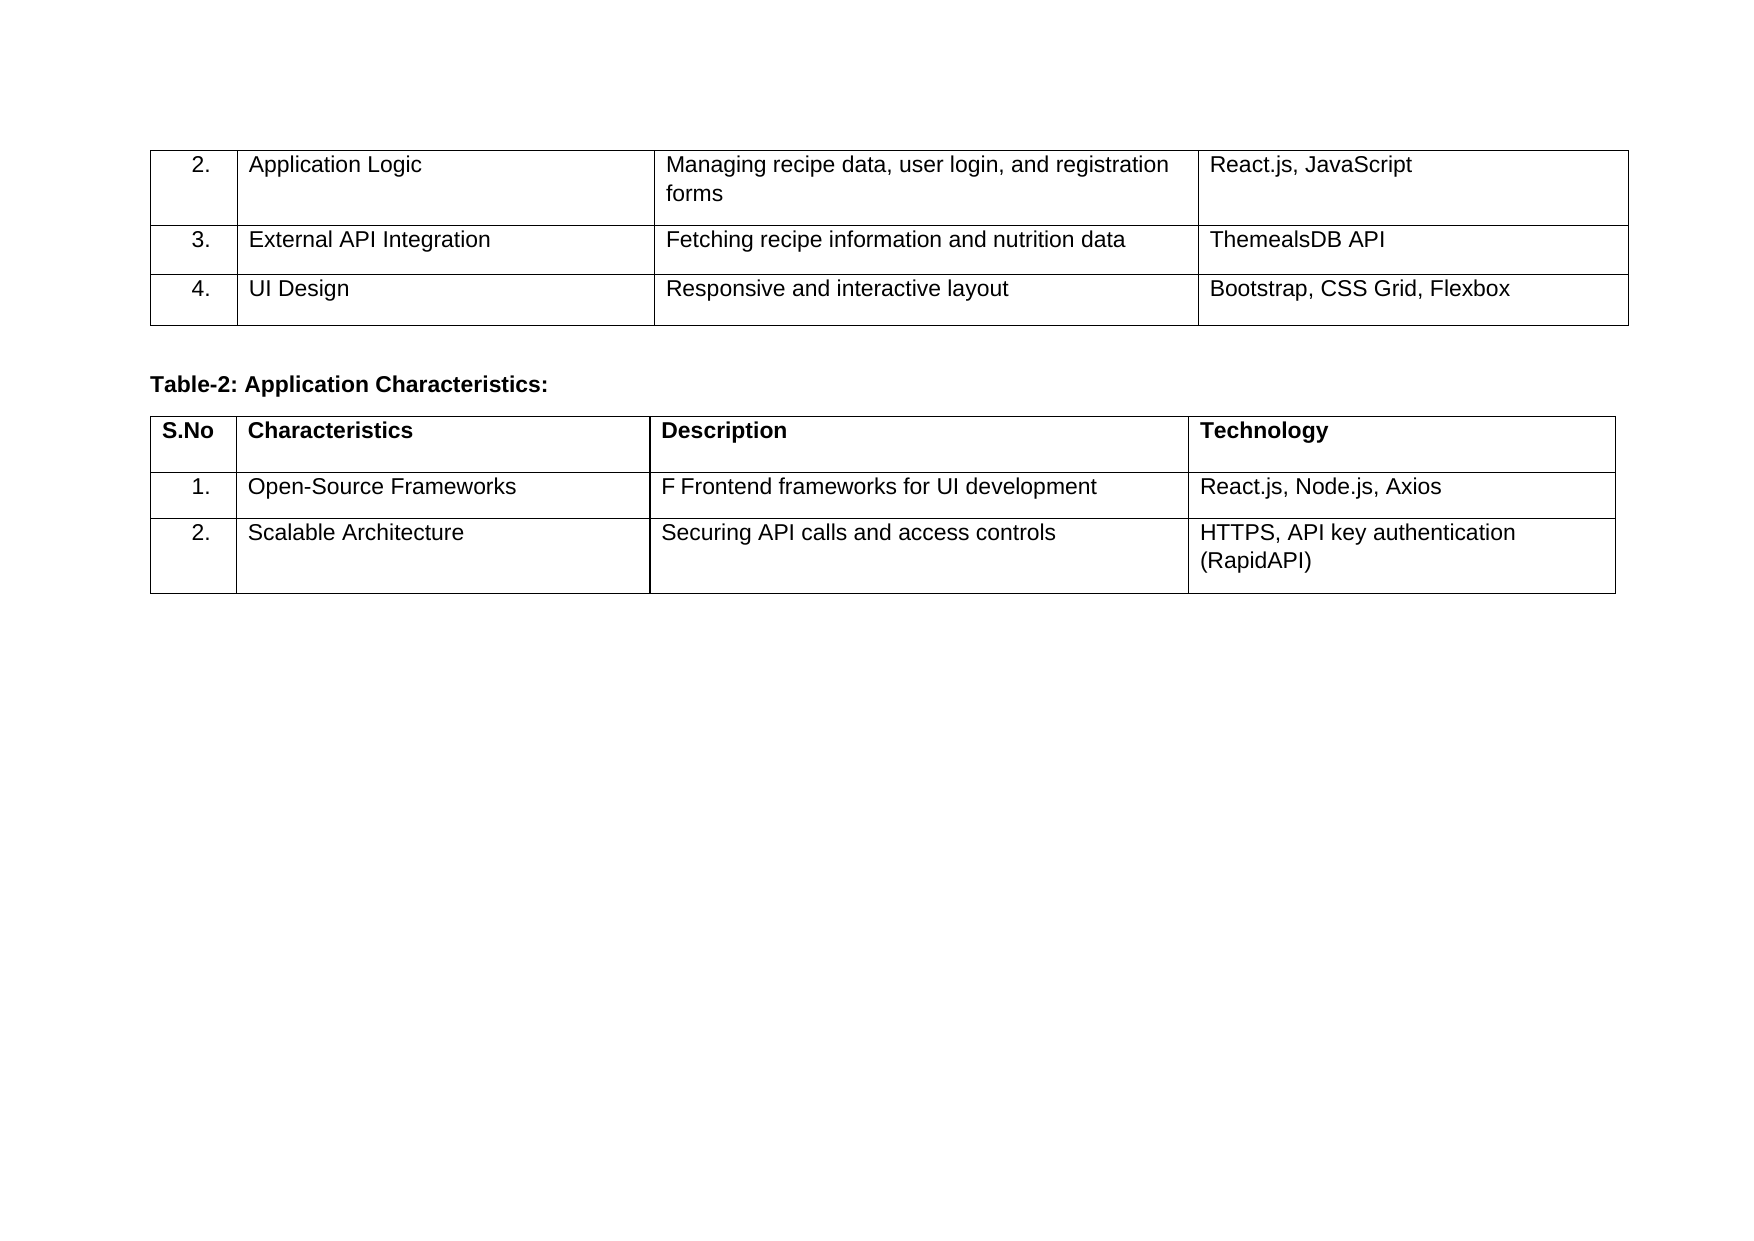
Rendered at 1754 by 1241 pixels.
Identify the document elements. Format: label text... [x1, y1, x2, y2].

table_cell Managing recipe data, user login, and registration forms [655, 151, 1198, 224]
table_cell [151, 519, 236, 593]
table_cell Securing API calls and access controls [651, 519, 1188, 593]
table_cell ThemealsDB API [1199, 226, 1628, 273]
table_cell [151, 275, 237, 324]
table_cell UI Design [238, 275, 654, 324]
table_cell External API Integration [238, 226, 654, 273]
table_cell Bootstrap, CSS Grid, Flexbox [1199, 275, 1628, 324]
table_cell Scalable Architecture [237, 519, 649, 593]
table_cell React.js, Node.js, Axios [1189, 473, 1615, 518]
table_cell Responsive and interactive layout [655, 275, 1198, 324]
table_cell [151, 226, 237, 273]
table_header Characteristics [237, 417, 649, 472]
table_cell HTTPS, API key authentication (RapidAPI) [1189, 519, 1615, 593]
table_cell F Frontend frameworks for UI development [651, 473, 1188, 518]
table_cell Application Logic [238, 151, 654, 224]
table_cell [151, 151, 237, 224]
table_cell Open-Source Frameworks [237, 473, 649, 518]
table_header Technology [1189, 417, 1615, 472]
table_header Description [651, 417, 1188, 472]
table_cell [151, 473, 236, 518]
text Table-2: Application Characteristics: [150, 371, 1665, 397]
table_cell React.js, JavaScript [1199, 151, 1628, 224]
table_cell Fetching recipe information and nutrition data [655, 226, 1198, 273]
table_header S.No [151, 417, 236, 472]
